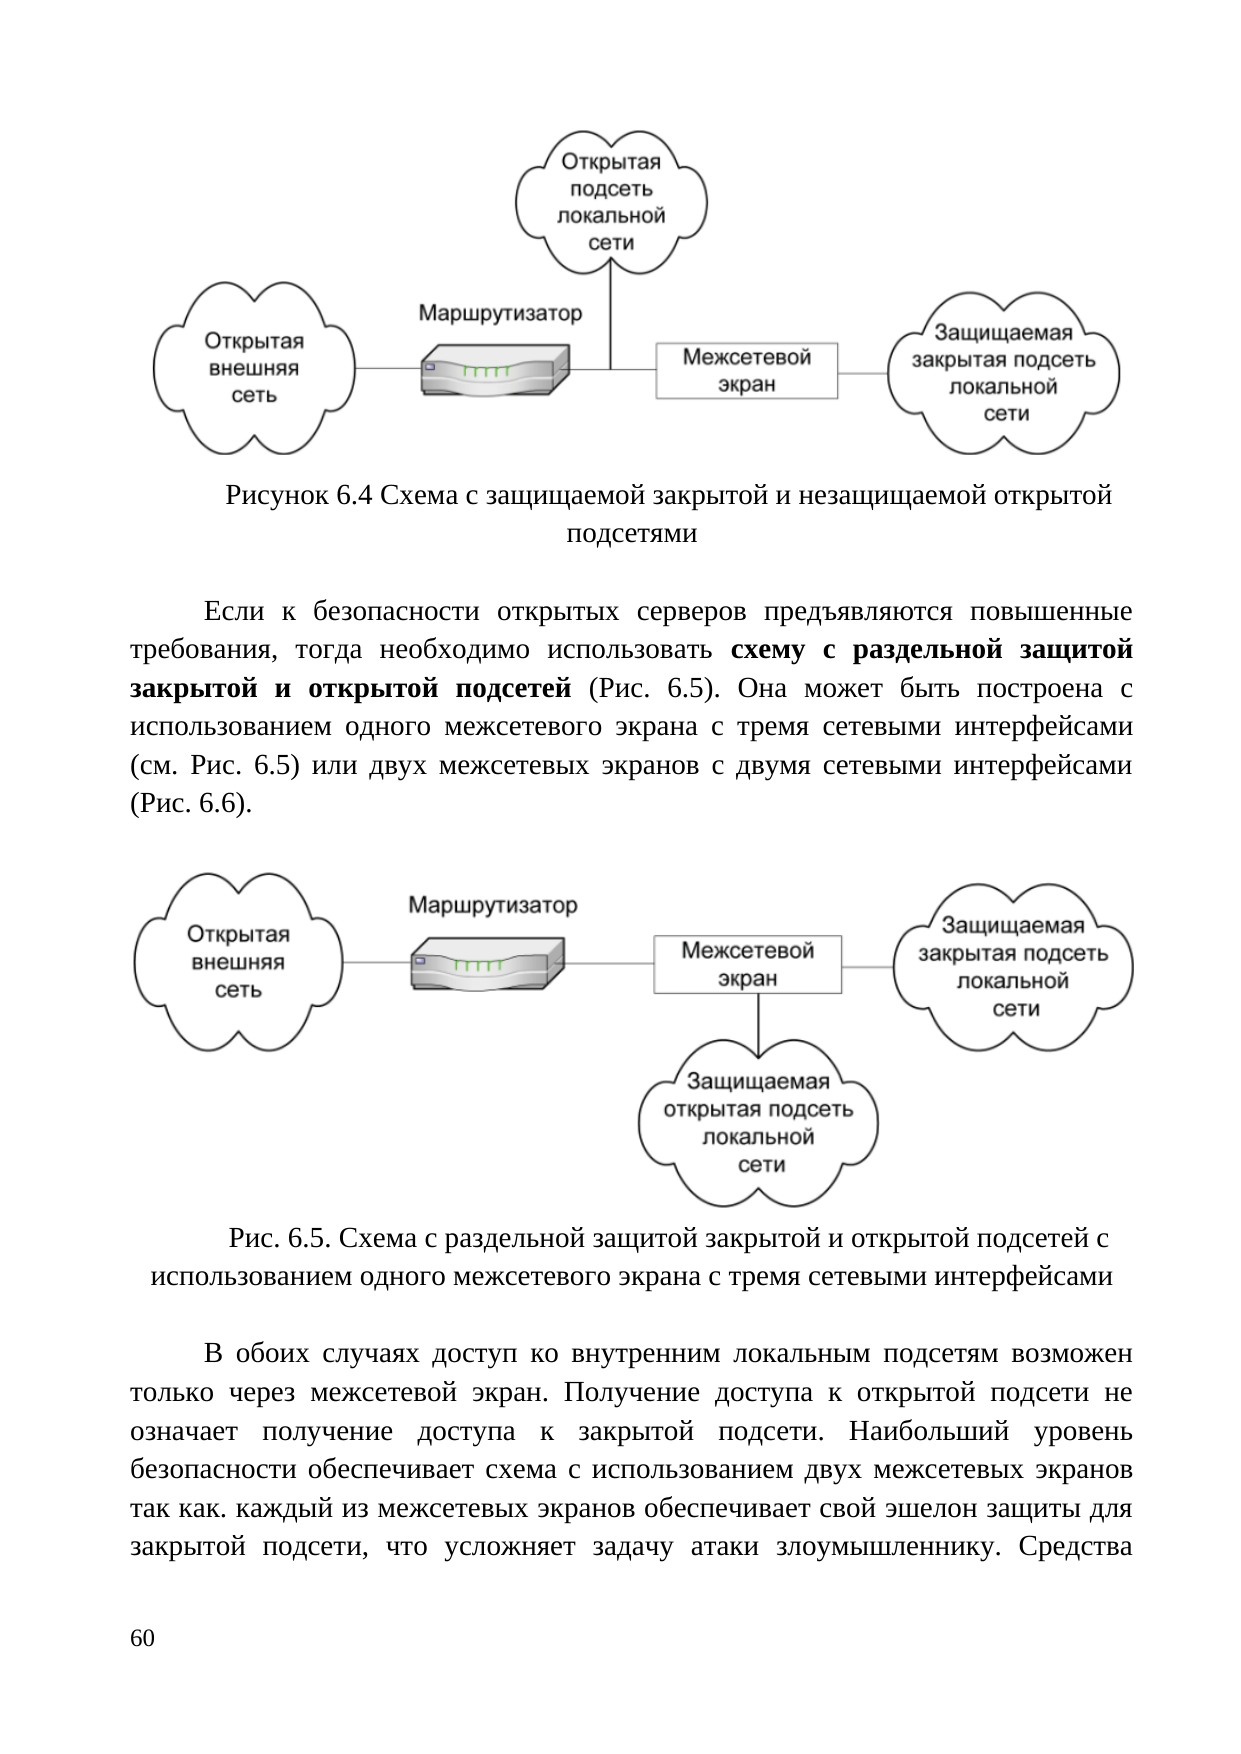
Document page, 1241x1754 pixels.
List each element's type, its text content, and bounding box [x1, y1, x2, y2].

text Рис. 6.5. Схема с раздельной защитой закрытой и открытой подсетей с использованием одного межсетевого экрана с тремя сетевыми интерфейсами [130, 1220, 1134, 1292]
text Рисунок 6.4 Схема с защищаемой закрытой и незащищаемой открытой подсетями [130, 477, 1134, 549]
picture [129, 118, 1133, 473]
text Если к безопасности открытых серверов предъявляются повышенные требования, тогда необходимо использовать схему с раздельной защитой закрытой и открытой подсетей (Рис. 6.5). Она может быть построена с использованием одного межсетевого экрана с тремя сетевыми интерфейсами (см. Рис. 6.5) или двух межсетевых экранов с двумя сетевыми интерфейсами (Рис. 6.6). [130, 593, 1134, 819]
picture [129, 862, 1135, 1216]
